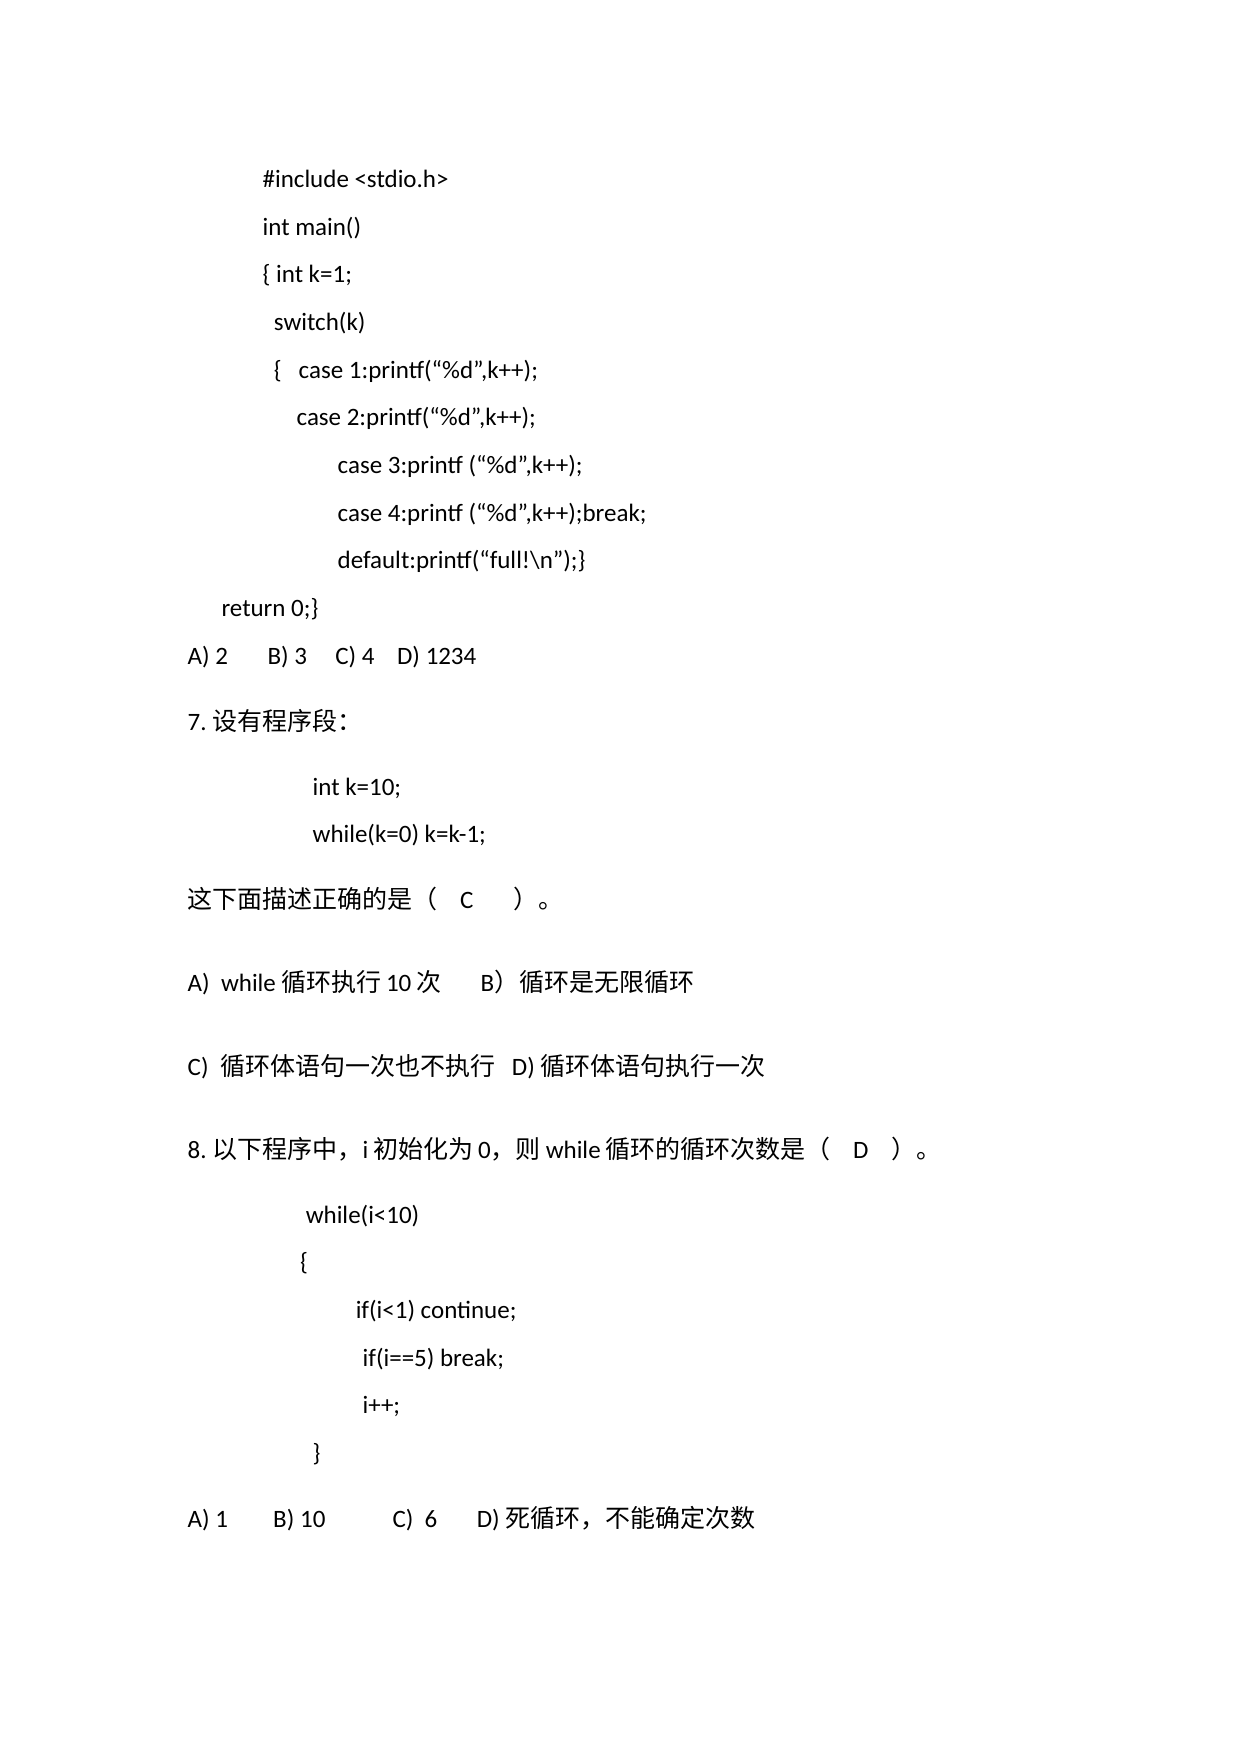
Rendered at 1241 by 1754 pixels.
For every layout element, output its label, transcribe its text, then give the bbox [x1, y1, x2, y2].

text A) 2 B) 3 C) 4 D) 1234 [187, 639, 1053, 672]
text { int k=1; [187, 257, 1053, 290]
text A) while循环执行10次 B）循环是无限循环 [187, 948, 1053, 1013]
text default:printf(“full!\n”);} [187, 544, 1053, 576]
text 8. 以下程序中，i初始化为0，则while循环的循环次数是（ D ）。 [187, 1115, 1053, 1180]
text if(i<1) continue; [187, 1293, 1053, 1326]
text return 0;} [187, 591, 1053, 624]
text while(i<10) [187, 1198, 1053, 1230]
text switch(k) [187, 305, 1053, 338]
text while(k=0) k=k-1; [187, 818, 1053, 850]
text A) 1 B) 10 C) 6 D) 死循环，不能确定次数 [187, 1484, 1053, 1549]
text 这下面描述正确的是（ C ）。 [187, 865, 1053, 930]
text C) 循环体语句一次也不执行 D) 循环体语句执行一次 [187, 1032, 1053, 1097]
text case 2:printf(“%d”,k++); [187, 401, 1053, 433]
text 7. 设有程序段： [187, 687, 1053, 752]
text } [187, 1436, 1053, 1469]
text int main() [187, 210, 1053, 242]
text i++; [187, 1389, 1053, 1421]
text #include <stdio.h> [187, 162, 1053, 194]
text { [187, 1246, 1053, 1278]
text if(i==5) break; [244, 1341, 1053, 1373]
text case 4:printf (“%d”,k++);break; [187, 496, 1053, 528]
text case 3:printf (“%d”,k++); [187, 448, 1053, 481]
text { case 1:printf(“%d”,k++); [187, 353, 1053, 385]
text int k=10; [187, 770, 1053, 802]
